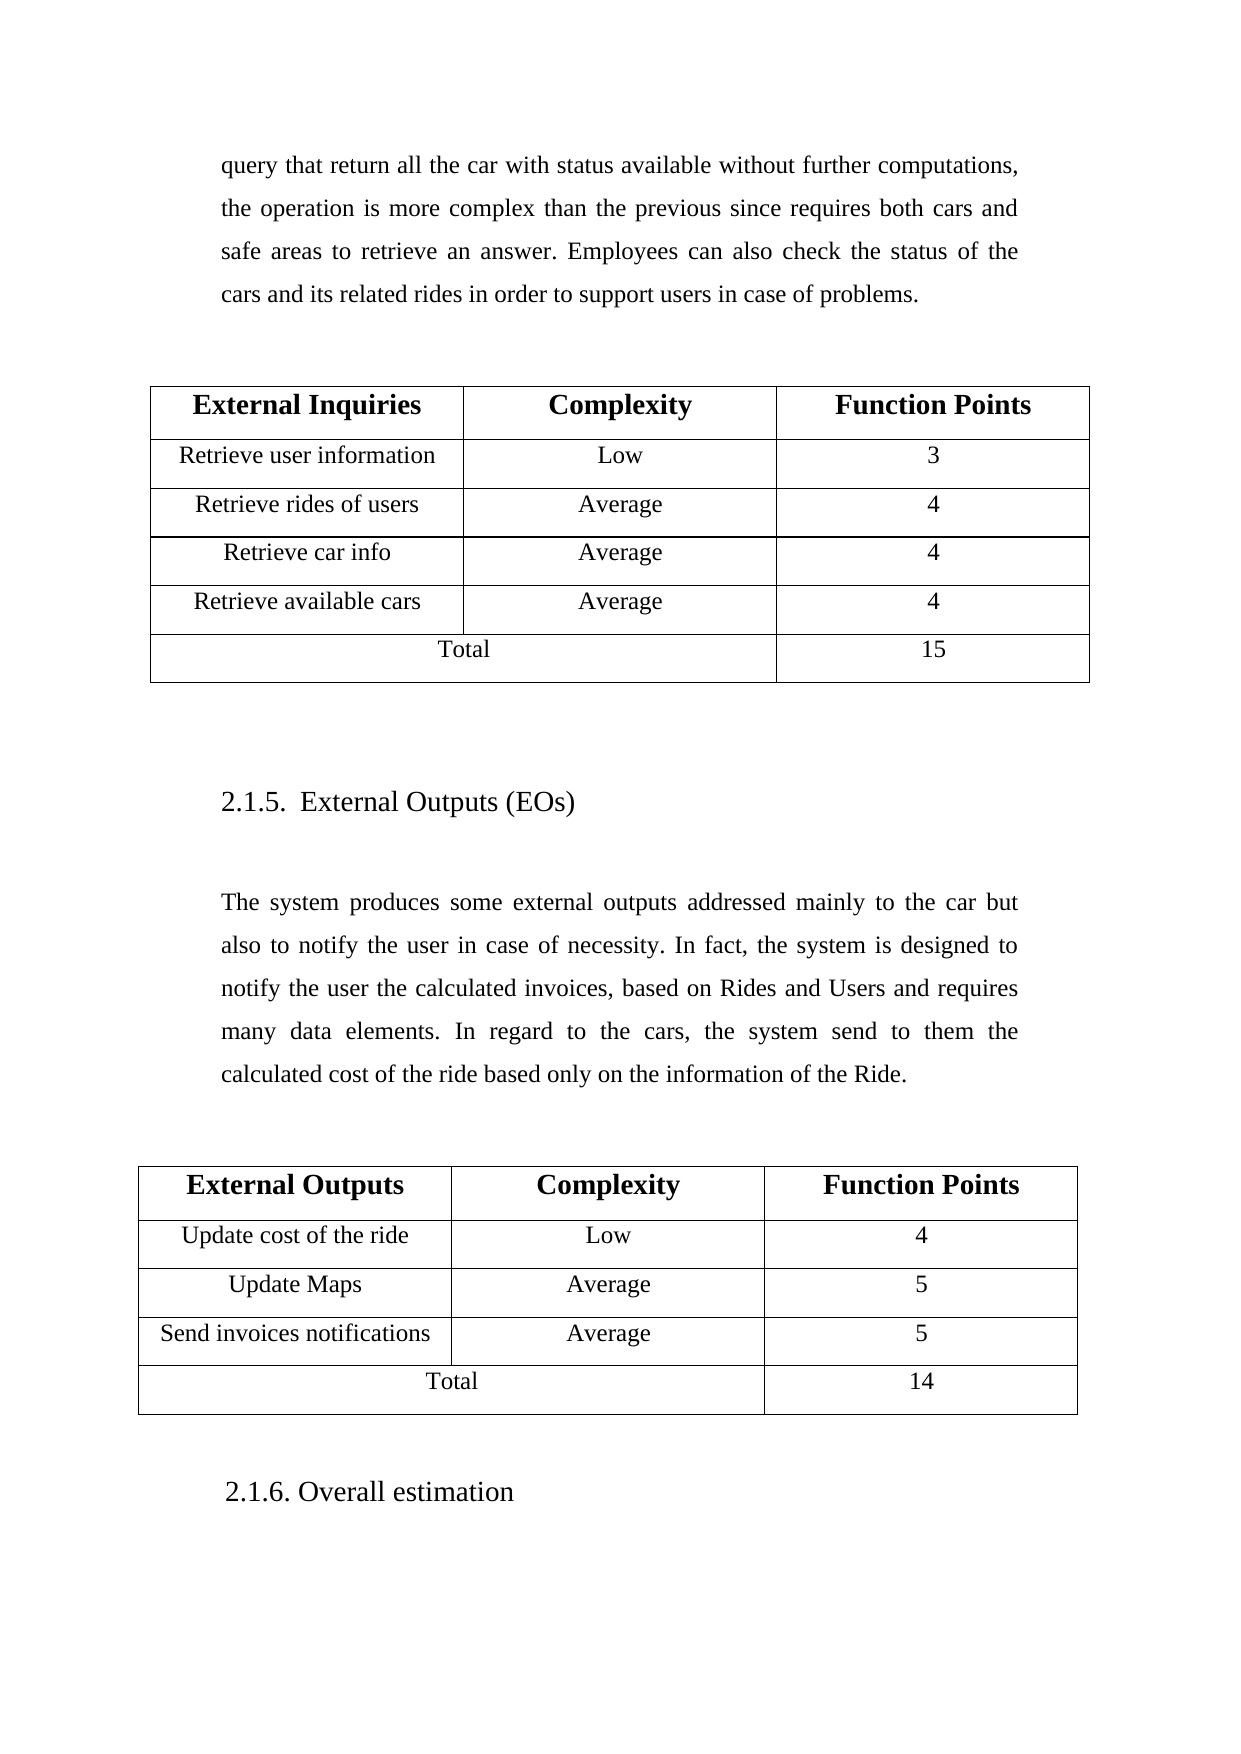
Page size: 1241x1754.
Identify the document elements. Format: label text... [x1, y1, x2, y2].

table_header External Outputs [139, 1167, 451, 1219]
table_header Complexity [464, 387, 776, 439]
table_cell Average [464, 489, 776, 536]
table_cell Low [464, 440, 776, 488]
subtitle 2.1.6. Overall estimation [150, 1474, 1090, 1508]
table_cell Retrieve car info [151, 538, 463, 585]
table_cell Send invoices notifications [139, 1318, 451, 1365]
table_cell 4 [765, 1221, 1077, 1268]
table_cell Retrieve available cars [151, 586, 463, 633]
table_cell 4 [777, 489, 1089, 536]
table_header Complexity [452, 1167, 764, 1219]
table_cell Retrieve user information [151, 440, 463, 488]
table_cell Update Maps [139, 1269, 451, 1317]
table_cell Average [452, 1269, 764, 1317]
table_cell Average [452, 1318, 764, 1365]
table_cell Low [452, 1221, 764, 1268]
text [221, 150, 1019, 308]
table_header Function Points [777, 387, 1089, 439]
text The system produces some external outputs addressed mainly to the car but also to notify the user in case of necessity. In fact, the system is designed to notify the user the calculated invoices, based on Rides and Users and requires many data elements. In regard to the cars, the system send to them the calculated cost of the ride based only on the information of the Ride. [221, 887, 1019, 1088]
subtitle 2.1.5. External Outputs (EOs) [150, 784, 1090, 817]
table_cell Total [139, 1366, 764, 1414]
table_cell 5 [765, 1318, 1077, 1365]
table_cell 3 [777, 440, 1089, 488]
table_cell Average [464, 538, 776, 585]
table_cell Total [151, 635, 776, 682]
table_cell 14 [765, 1366, 1077, 1414]
table_header External Inquiries [151, 387, 463, 439]
table_cell 15 [777, 635, 1089, 682]
table_cell 4 [777, 586, 1089, 633]
table_cell Average [464, 586, 776, 633]
table_header Function Points [765, 1167, 1077, 1219]
table_cell Update cost of the ride [139, 1221, 451, 1268]
table_cell Retrieve rides of users [151, 489, 463, 536]
table_cell 5 [765, 1269, 1077, 1317]
table_cell 4 [777, 538, 1089, 585]
